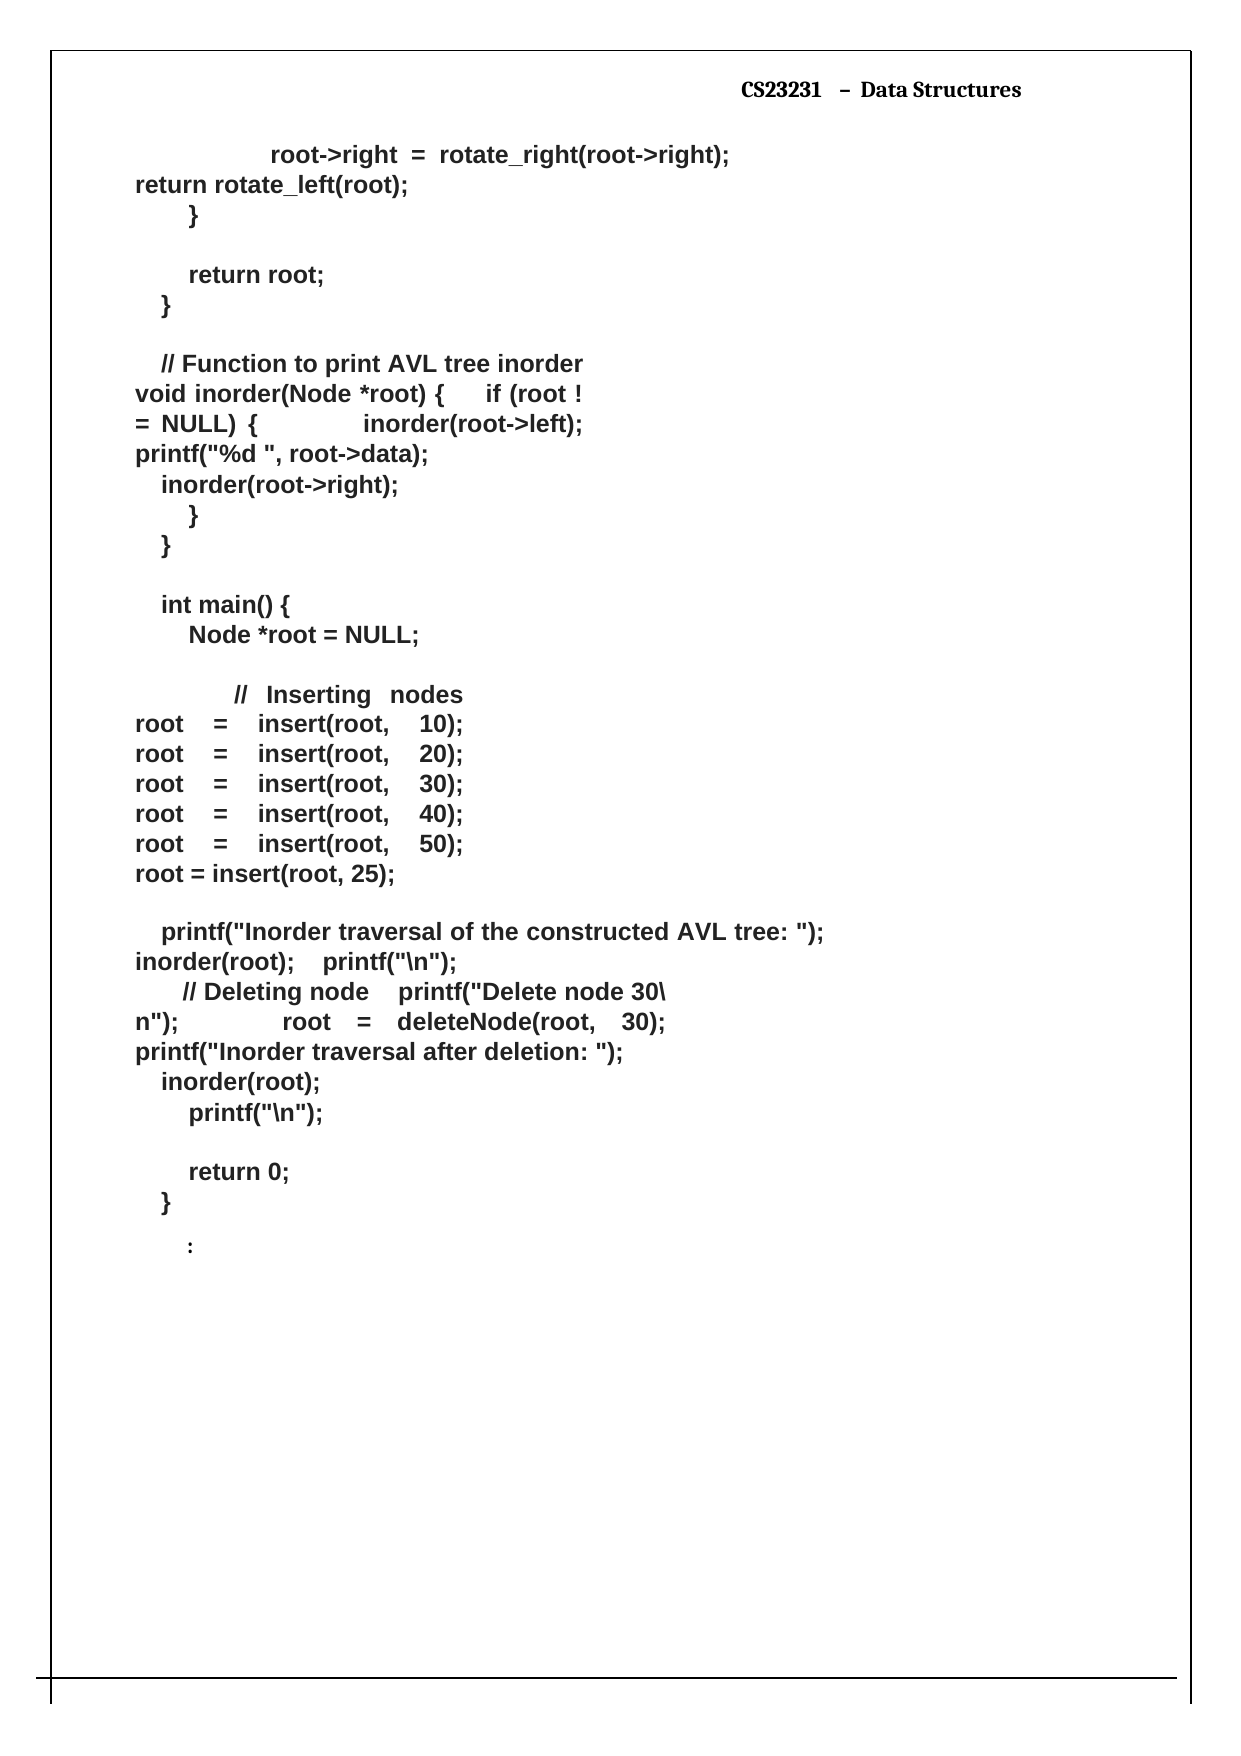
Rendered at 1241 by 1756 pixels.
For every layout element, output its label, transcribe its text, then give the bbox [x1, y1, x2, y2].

text int main() { [135, 590, 1132, 618]
text return root; [135, 260, 1132, 288]
text inorder(root); [135, 1067, 1132, 1096]
text // Deleting node printf("Delete node 30\n"); root = deleteNode(root, 30); printf("Inorder traversal after deletion: "); [135, 977, 667, 1065]
text printf("\n"); [135, 1097, 1132, 1126]
text } [135, 200, 1132, 229]
text } [135, 290, 1132, 319]
text root->right = rotate_right(root->right); return rotate_left(root); [135, 140, 731, 199]
text Node *root = NULL; [135, 620, 1132, 649]
text inorder(root->right); [135, 469, 1132, 498]
text : [161, 1233, 1132, 1259]
text return 0; [135, 1157, 1132, 1186]
text // Inserting nodes root = insert(root, 10); root = insert(root, 20); root = insert(root, 30); root = insert(root, 40); root = insert(root, 50); root = insert(root, 25); [135, 679, 464, 888]
text printf("Inorder traversal of the constructed AVL tree: "); inorder(root); printf("\n"); [135, 917, 826, 975]
text // Function to print AVL tree inorder void inorder(Node *root) { if (root != NULL) { inorder(root->left); printf("%d ", root->data); [135, 349, 584, 468]
text } [135, 530, 1132, 559]
text } [135, 500, 1132, 529]
picture [739, 71, 1093, 103]
text } [135, 1187, 210, 1216]
